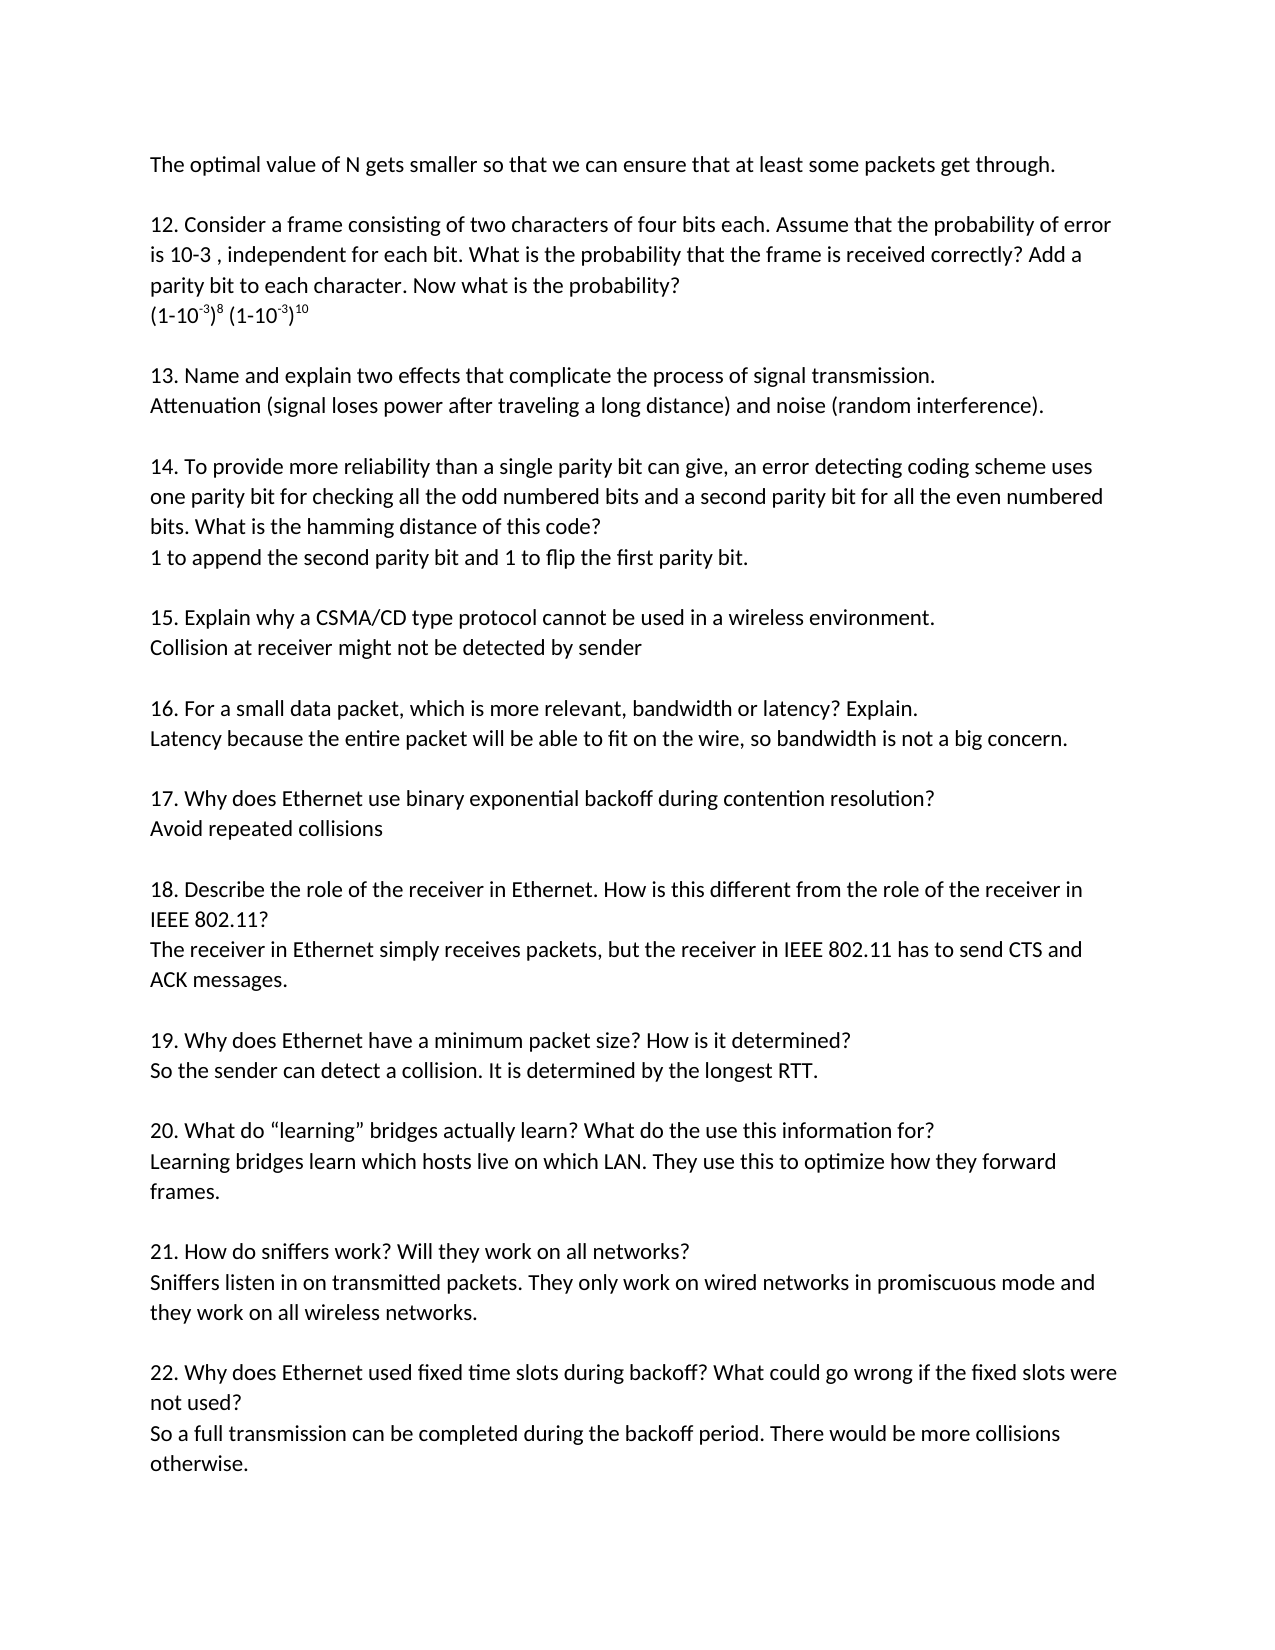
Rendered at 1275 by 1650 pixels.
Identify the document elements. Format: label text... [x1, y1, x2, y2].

text 17. Why does Ethernet use binary exponential backoff during contention resolution? [150, 784, 1125, 812]
text 13. Name and explain two effects that complicate the process of signal transmission. [150, 361, 1125, 389]
text 19. Why does Ethernet have a minimum packet size? How is it determined? [150, 1026, 1125, 1054]
text 18. Describe the role of the receiver in Ethernet. How is this different from the role of the receiver in IEEE 802.11? [150, 875, 1125, 933]
text 12. Consider a frame consisting of two characters of four bits each. Assume that the probability of error is 10-3 , independent for each bit. What is the probability that the frame is received correctly? Add a parity bit to each character. Now what is the probability? [150, 210, 1125, 299]
text (1-10-3)8 (1-10-3)10 [150, 301, 1125, 329]
text So a full transmission can be completed during the backoff period. There would be more collisions otherwise. [150, 1419, 1125, 1477]
text So the sender can detect a collision. It is determined by the longest RTT. [150, 1056, 1125, 1084]
text 15. Explain why a CSMA/CD type protocol cannot be used in a wireless environment. [150, 603, 1125, 631]
text Avoid repeated collisions [150, 814, 1125, 843]
text 1 to append the second parity bit and 1 to flip the first parity bit. [150, 543, 1125, 571]
text The receiver in Ethernet simply receives packets, but the receiver in IEEE 802.11 has to send CTS and ACK messages. [150, 935, 1125, 994]
text Learning bridges learn which hosts live on which LAN. They use this to optimize how they forward frames. [150, 1147, 1125, 1205]
text 14. To provide more reliability than a single parity bit can give, an error detecting coding scheme uses one parity bit for checking all the odd numbered bits and a second parity bit for all the even numbered bits. What is the hamming distance of this code? [150, 452, 1125, 541]
text Collision at receiver might not be detected by sender [150, 633, 1125, 661]
text 21. How do sniffers work? Will they work on all networks? [150, 1237, 1125, 1266]
text 20. What do “learning” bridges actually learn? What do the use this information for? [150, 1117, 1125, 1145]
text 22. Why does Ethernet used fixed time slots during backoff? What could go wrong if the fixed slots were not used? [150, 1358, 1125, 1417]
text The optimal value of N gets smaller so that we can ensure that at least some packets get through. [150, 150, 1125, 178]
text Sniffers listen in on transmitted packets. They only work on wired networks in promiscuous mode and they work on all wireless networks. [150, 1268, 1125, 1326]
text 16. For a small data packet, which is more relevant, bandwidth or latency? Explain. [150, 694, 1125, 722]
text Attenuation (signal loses power after traveling a long distance) and noise (random interference). [150, 392, 1125, 420]
text Latency because the entire packet will be able to fit on the wire, so bandwidth is not a big concern. [150, 724, 1125, 752]
